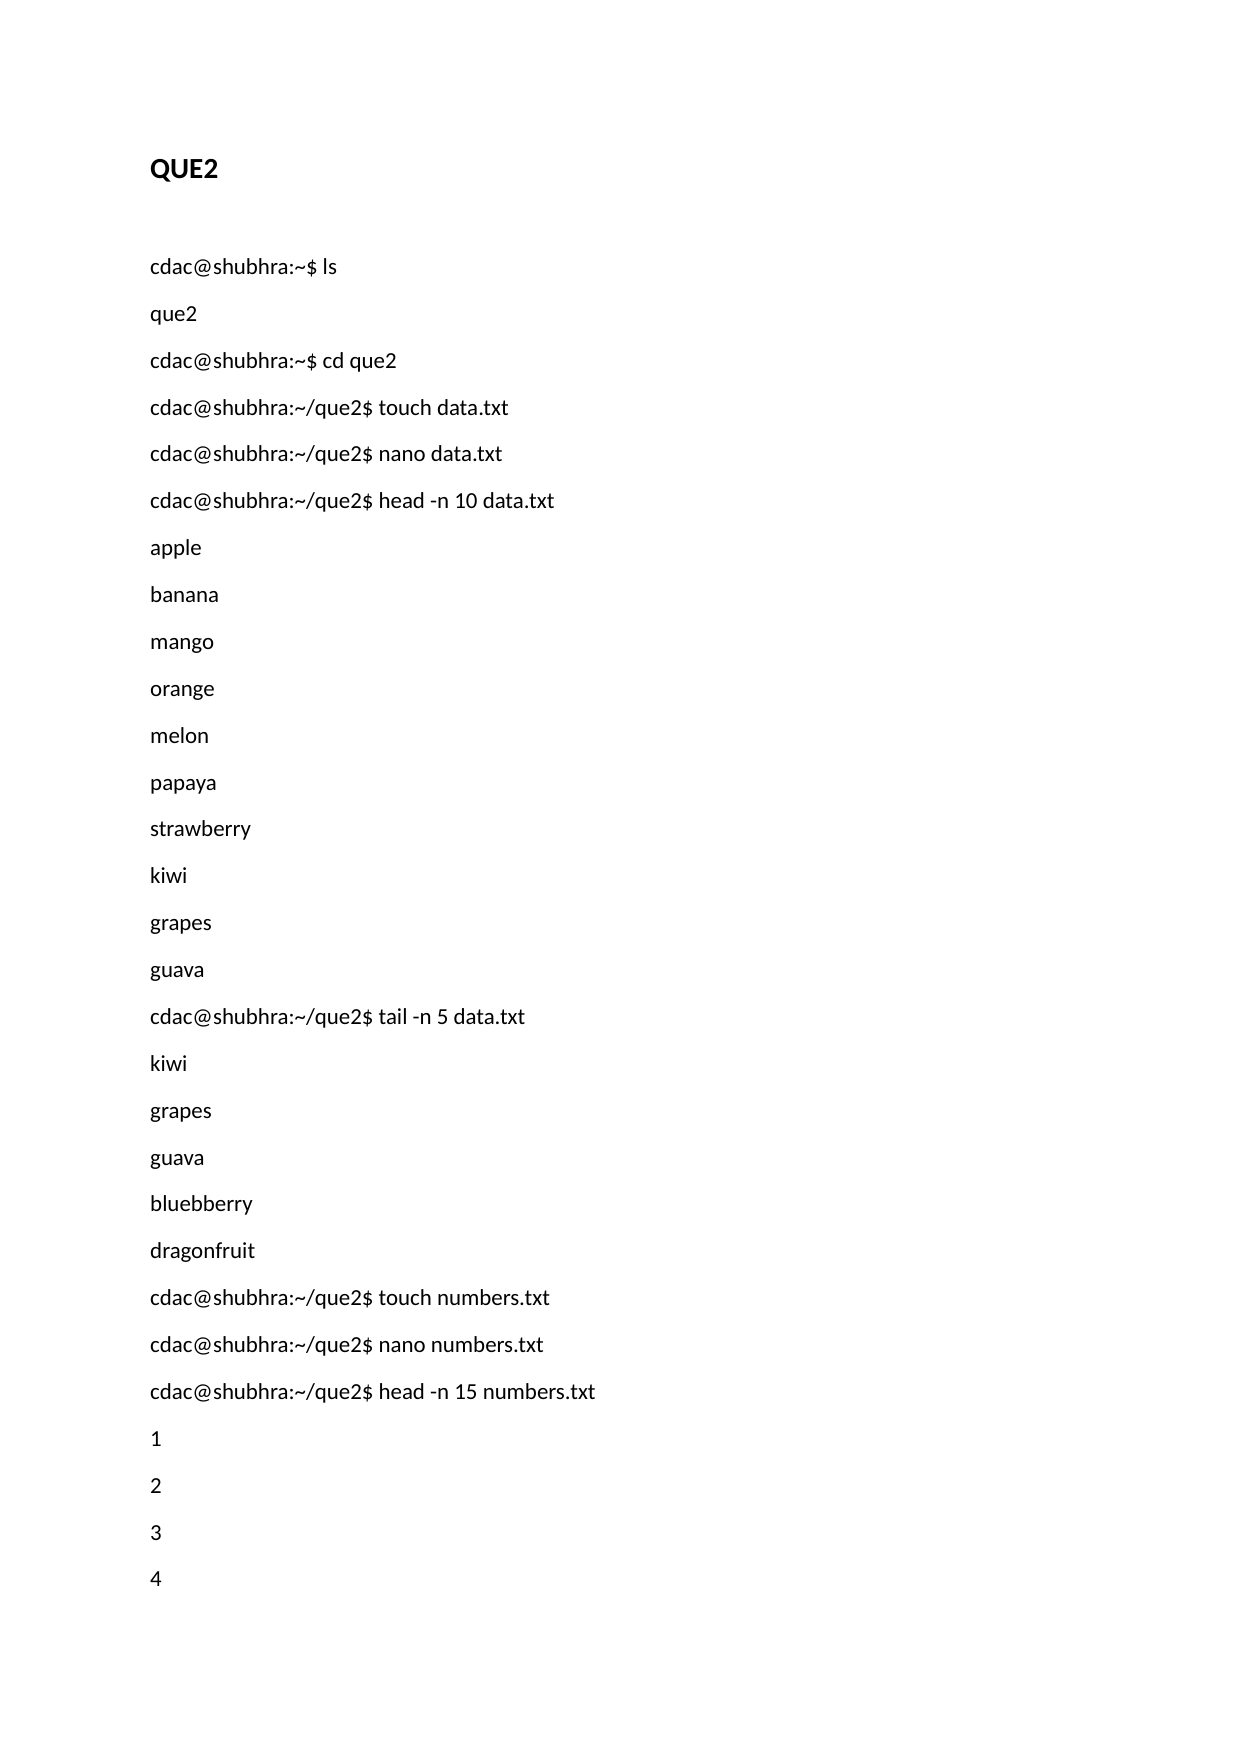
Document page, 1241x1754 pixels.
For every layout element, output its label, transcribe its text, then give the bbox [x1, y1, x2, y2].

text apple [150, 533, 1090, 561]
text kiwi [150, 1049, 1090, 1077]
text cdac@shubhra:~/que2$ touch data.txt [150, 393, 1090, 421]
text 2 [150, 1471, 1090, 1499]
text orange [150, 674, 1090, 702]
text cdac@shubhra:~$ cd que2 [150, 346, 1090, 374]
text papaya [150, 768, 1090, 796]
text cdac@shubhra:~/que2$ head -n 10 data.txt [150, 486, 1090, 514]
text dragonfruit [150, 1236, 1090, 1264]
text melon [150, 721, 1090, 749]
text 3 [150, 1518, 1090, 1546]
text cdac@shubhra:~/que2$ head -n 15 numbers.txt [150, 1377, 1090, 1405]
text mango [150, 627, 1090, 655]
text 1 [150, 1424, 1090, 1452]
text grapes [150, 1096, 1090, 1124]
text strawberry [150, 814, 1090, 842]
text cdac@shubhra:~$ ls [150, 252, 1090, 280]
text QUE2 [150, 150, 1090, 186]
text cdac@shubhra:~/que2$ nano data.txt [150, 439, 1090, 467]
text kiwi [150, 861, 1090, 889]
text banana [150, 580, 1090, 608]
text guava [150, 1143, 1090, 1171]
text grapes [150, 908, 1090, 936]
text cdac@shubhra:~/que2$ touch numbers.txt [150, 1283, 1090, 1311]
text guava [150, 955, 1090, 983]
text que2 [150, 299, 1090, 327]
text cdac@shubhra:~/que2$ nano numbers.txt [150, 1330, 1090, 1358]
text bluebberry [150, 1189, 1090, 1217]
text 4 [150, 1564, 1090, 1592]
text cdac@shubhra:~/que2$ tail -n 5 data.txt [150, 1002, 1090, 1030]
